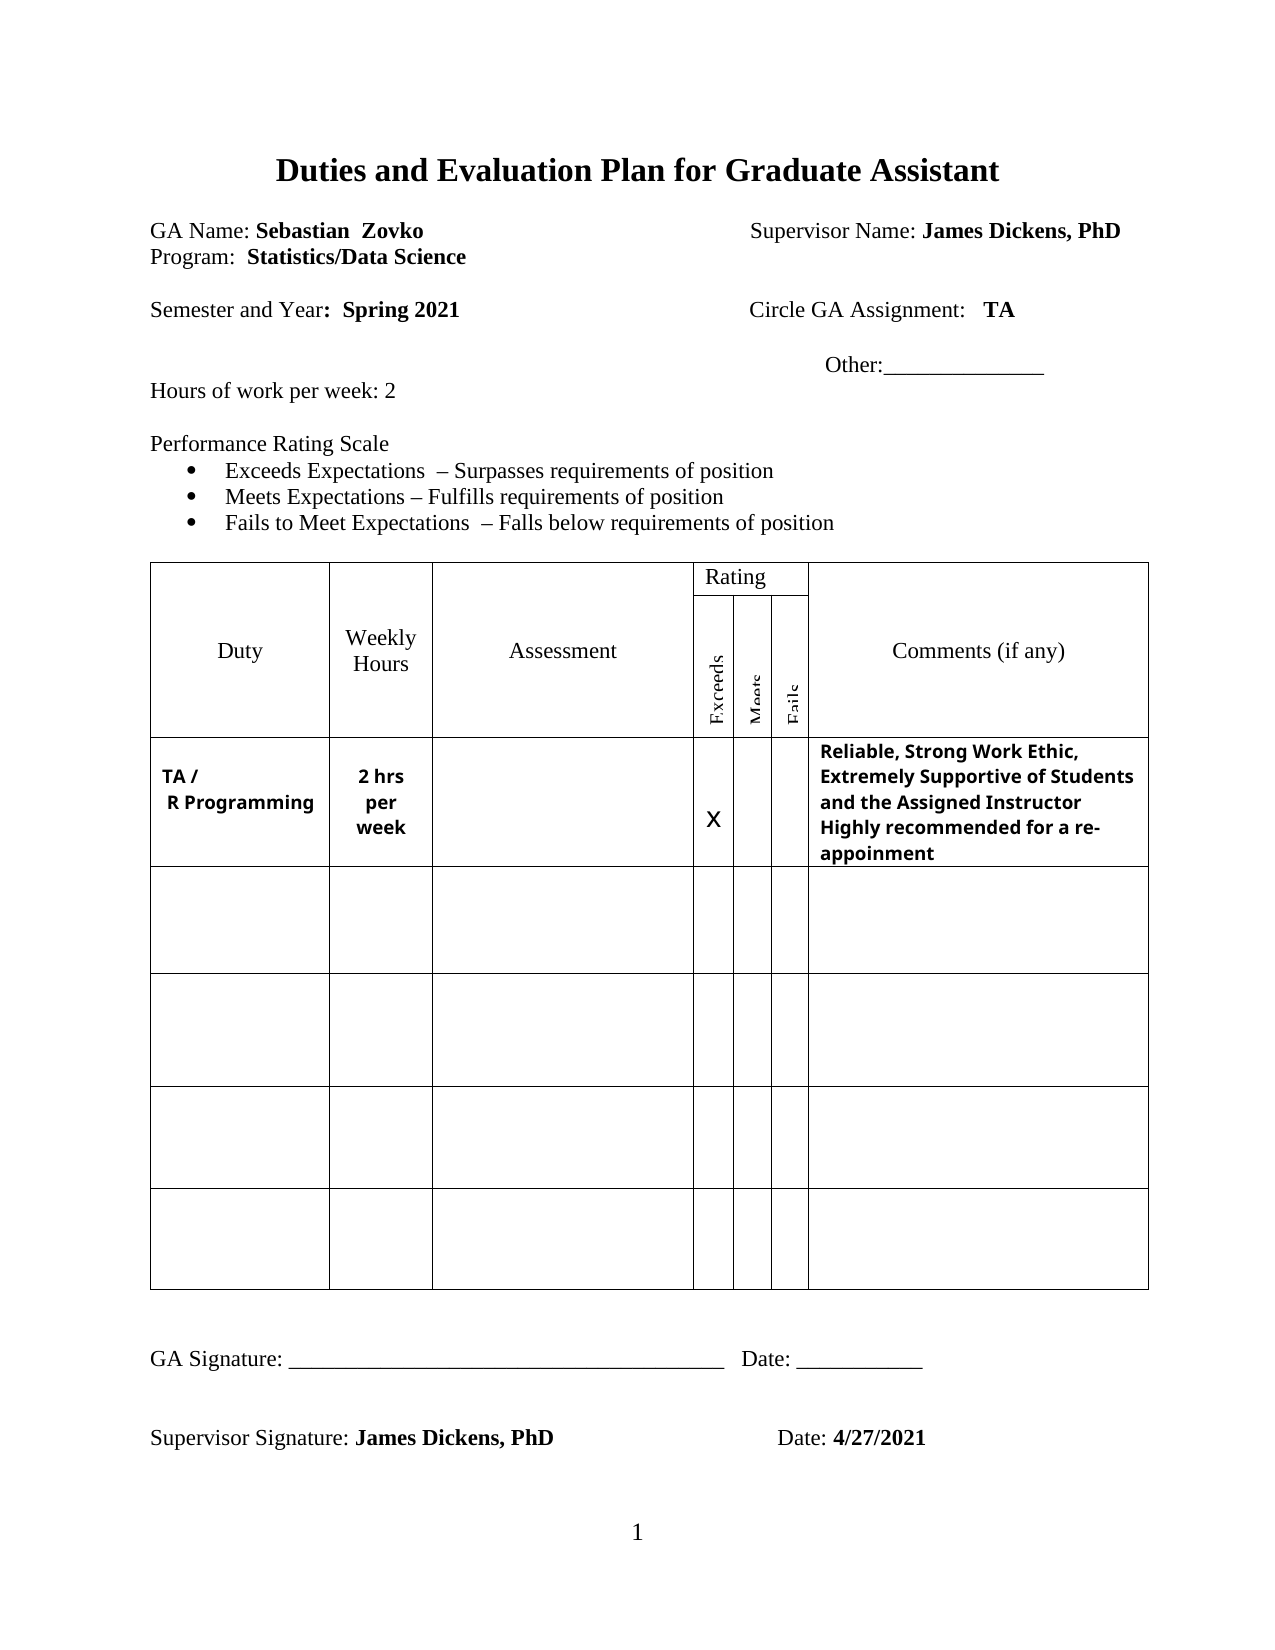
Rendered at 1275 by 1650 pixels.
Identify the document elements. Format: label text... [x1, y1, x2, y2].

text GA Name: Sebastian Zovko Supervisor Name: James Dickens, PhD [150, 217, 1125, 243]
table_cell [330, 974, 432, 1086]
table_cell [330, 867, 432, 973]
table_cell [694, 867, 733, 973]
table_cell [772, 867, 808, 973]
table_cell [772, 738, 808, 866]
table_cell Reliable, Strong Work Ethic, Extremely Supportive of Students and the Assigned Instructor Highly recommended for a re-appoinment [809, 738, 1148, 866]
table_cell [809, 867, 1148, 973]
table_cell [151, 974, 329, 1086]
table_cell [433, 1189, 693, 1289]
table_cell [694, 974, 733, 1086]
text Hours of work per week: 2 [150, 378, 1125, 404]
table_cell [734, 1087, 771, 1188]
table_cell [809, 1189, 1148, 1289]
table_cell [772, 974, 808, 1086]
table_cell [772, 1189, 808, 1289]
table_cell [772, 1087, 808, 1188]
table_cell [809, 974, 1148, 1086]
table_cell Fails [772, 596, 808, 737]
table_cell [433, 738, 693, 866]
text Semester and Year: Spring 2021 Circle GA Assignment: TA [150, 296, 1125, 322]
table_cell Meets [734, 596, 771, 737]
text Supervisor Signature: James Dickens, PhD Date: 4/27/2021 [150, 1424, 1125, 1450]
table_cell [151, 1189, 329, 1289]
table_cell [734, 867, 771, 973]
table_header Rating [694, 563, 808, 594]
table_cell [330, 1087, 432, 1188]
table_cell [151, 867, 329, 973]
table_cell [809, 1087, 1148, 1188]
table_cell Exceeds [694, 596, 733, 737]
table_cell [433, 974, 693, 1086]
text Duties and Evaluation Plan for Graduate Assistant [150, 150, 1125, 188]
list Exceeds Expectations – Surpasses requirements of position [187, 457, 1125, 483]
table_cell [433, 867, 693, 973]
table_cell [694, 1087, 733, 1188]
list Meets Expectations – Fulfills requirements of position [187, 483, 1125, 509]
table_cell [433, 1087, 693, 1188]
table_cell 2 hrs per week [330, 738, 432, 866]
table_header Duty [151, 563, 329, 737]
table_header Assessment [433, 563, 693, 737]
text Program: Statistics/Data Science [150, 243, 1125, 270]
table_cell TA / R Programming [151, 738, 329, 866]
table_cell x [694, 738, 733, 866]
text Other:______________ [750, 351, 1125, 378]
table_header Comments (if any) [809, 563, 1148, 737]
table_header Weekly Hours [330, 563, 432, 737]
table_cell [151, 1087, 329, 1188]
table_cell [330, 1189, 432, 1289]
table_cell [734, 738, 771, 866]
text Performance Rating Scale [150, 430, 1125, 457]
table_cell [734, 974, 771, 1086]
list Fails to Meet Expectations – Falls below requirements of position [187, 509, 1125, 536]
table_cell [694, 1189, 733, 1289]
text GA Signature: ______________________________________ Date: ___________ [150, 1345, 1125, 1371]
table_cell [734, 1189, 771, 1289]
